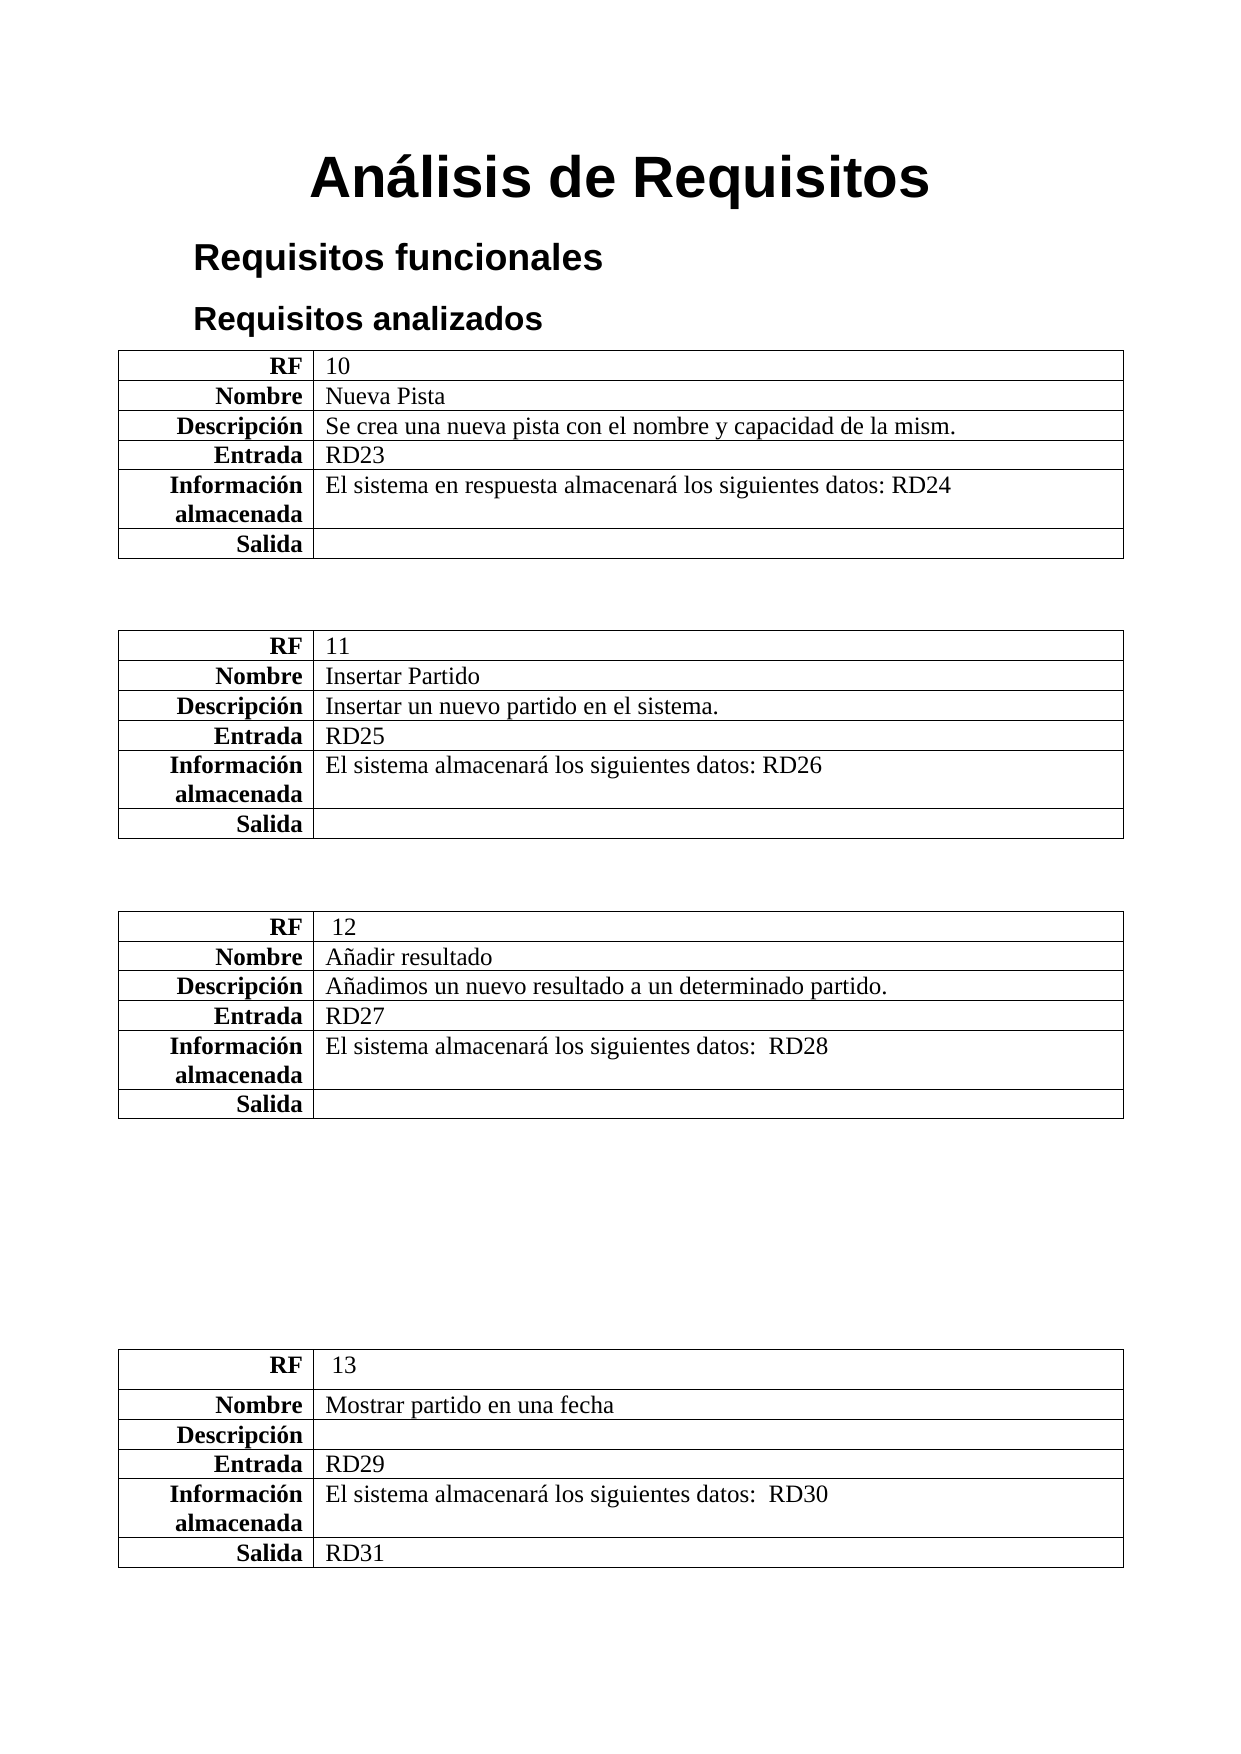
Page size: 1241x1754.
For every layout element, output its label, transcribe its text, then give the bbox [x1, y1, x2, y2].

table_cell Información almacenada [119, 1479, 313, 1537]
table_cell El sistema almacenará los siguientes datos: RD26 [314, 751, 1123, 808]
table_cell RD23 [314, 441, 1123, 469]
table_cell Información almacenada [119, 751, 313, 808]
table_cell Entrada [119, 1001, 313, 1030]
table_header 10 [314, 351, 1123, 380]
table_cell Salida [119, 529, 313, 558]
table_cell Descripción [119, 1420, 313, 1448]
table_header RF [119, 1350, 313, 1389]
table_cell Nombre [119, 381, 313, 410]
table_cell Se crea una nueva pista con el nombre y capacidad de la mism. [314, 411, 1123, 439]
title Análisis de Requisitos [118, 143, 1122, 210]
table_cell RD25 [314, 721, 1123, 749]
table_cell El sistema almacenará los siguientes datos: RD28 [314, 1031, 1123, 1088]
table_cell Nombre [119, 942, 313, 970]
table_header RF [119, 351, 313, 380]
table_cell RD31 [314, 1538, 1123, 1567]
table_cell [314, 809, 1123, 838]
table_cell Mostrar partido en una fecha [314, 1390, 1123, 1419]
table_cell [314, 1090, 1123, 1118]
table_cell Salida [119, 1538, 313, 1567]
table_header RF [119, 912, 313, 941]
table_cell RD29 [314, 1450, 1123, 1478]
table_cell Entrada [119, 1450, 313, 1478]
table_cell Insertar Partido [314, 661, 1123, 690]
table_cell Entrada [119, 441, 313, 469]
table_header 13 [314, 1350, 1123, 1389]
table_header RF [119, 631, 313, 660]
subtitle Requisitos funcionales [118, 235, 1122, 278]
table_cell Descripción [119, 691, 313, 720]
table_cell Información almacenada [119, 1031, 313, 1088]
table_cell Insertar un nuevo partido en el sistema. [314, 691, 1123, 720]
table_cell Nombre [119, 661, 313, 690]
table_cell Salida [119, 809, 313, 838]
table_cell Nueva Pista [314, 381, 1123, 410]
table_cell Descripción [119, 971, 313, 1000]
table_header 11 [314, 631, 1123, 660]
table_cell Información almacenada [119, 470, 313, 528]
table_header 12 [314, 912, 1123, 941]
table_cell Salida [119, 1090, 313, 1118]
table_cell Descripción [119, 411, 313, 439]
table_cell Añadimos un nuevo resultado a un determinado partido. [314, 971, 1123, 1000]
table_cell El sistema en respuesta almacenará los siguientes datos: RD24 [314, 470, 1123, 528]
table_cell Nombre [119, 1390, 313, 1419]
table_cell Añadir resultado [314, 942, 1123, 970]
table_cell [314, 529, 1123, 558]
subtitle Requisitos analizados [118, 299, 1122, 338]
table_cell Entrada [119, 721, 313, 749]
table_cell [314, 1420, 1123, 1448]
table_cell El sistema almacenará los siguientes datos: RD30 [314, 1479, 1123, 1537]
table_cell RD27 [314, 1001, 1123, 1030]
